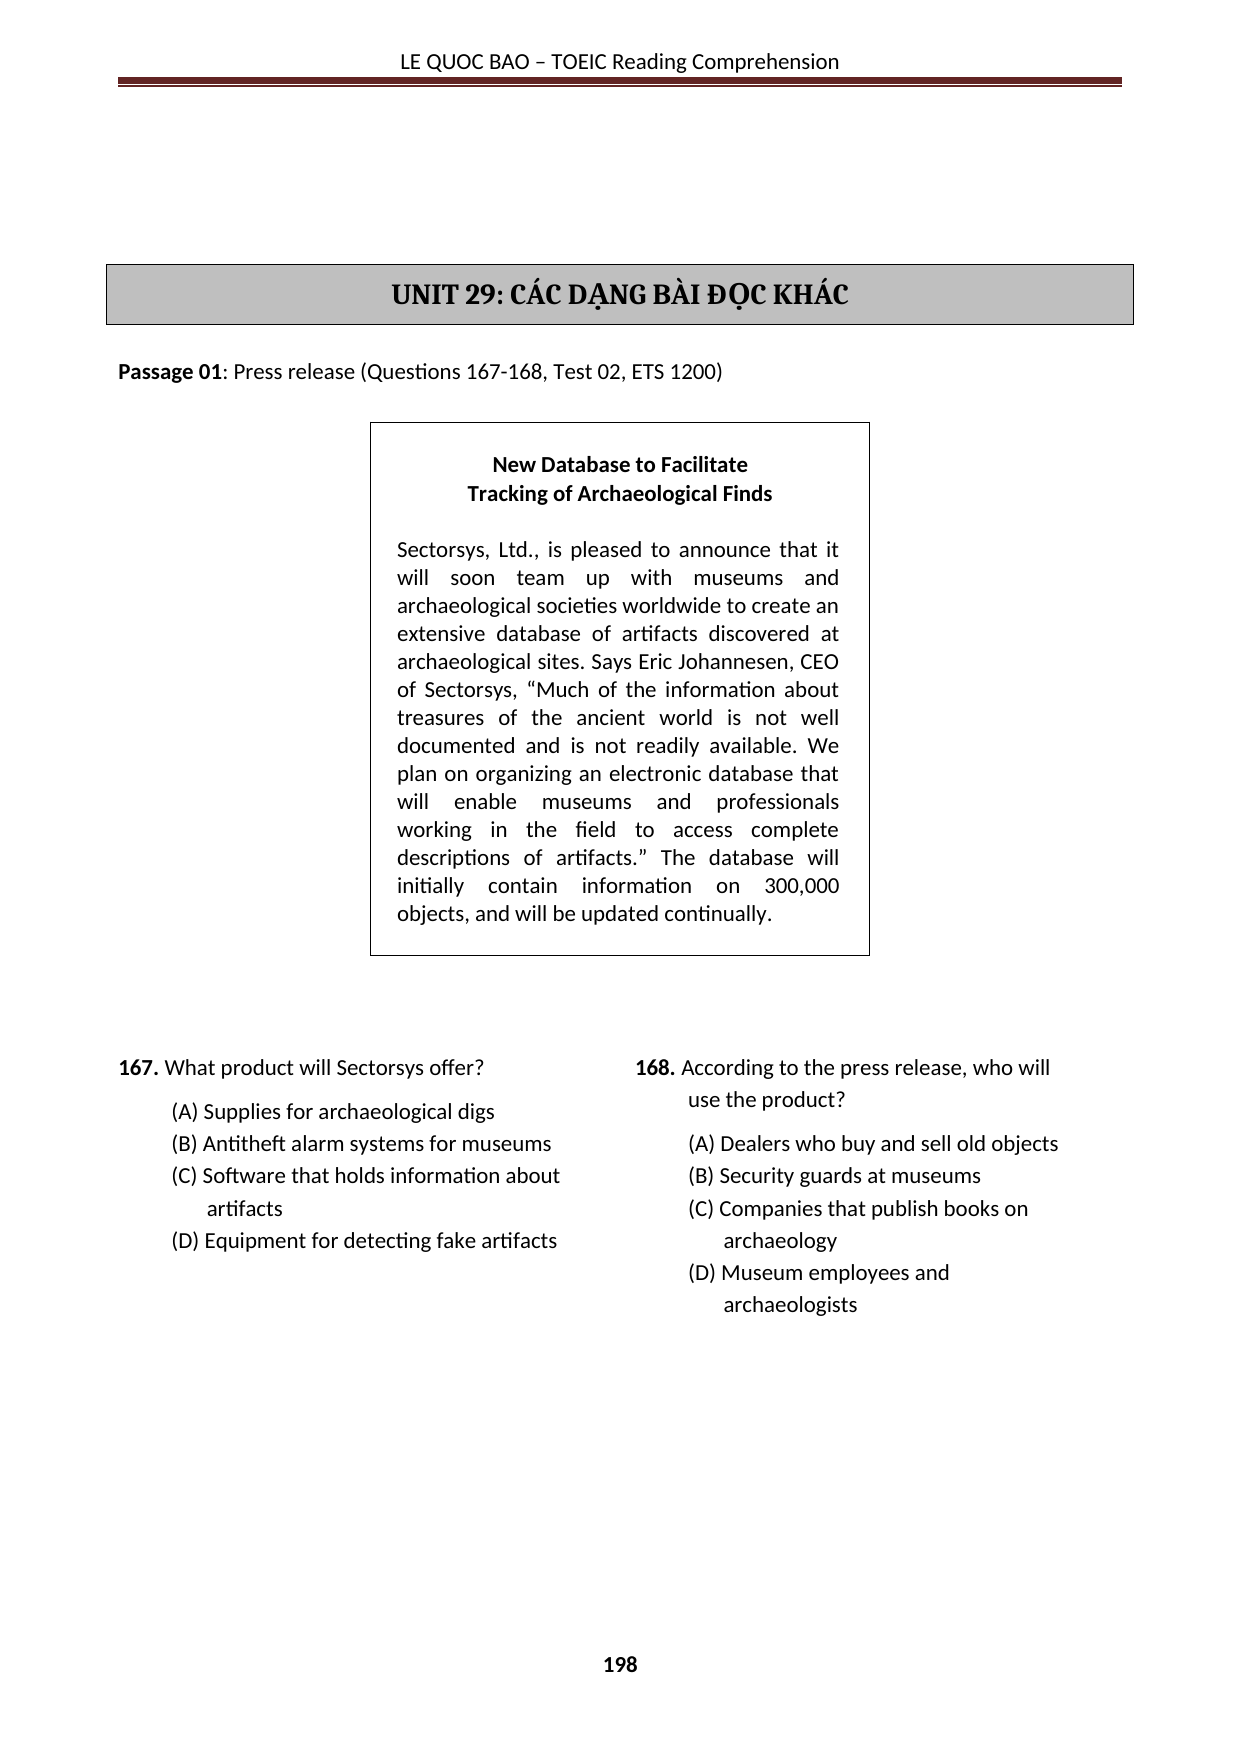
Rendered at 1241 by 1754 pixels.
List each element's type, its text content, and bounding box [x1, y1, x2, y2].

text Passage 01: Press release (Questions 167-168, Test 02, ETS 1200) [118, 357, 1122, 385]
text (D) Equipment for detecting fake artifacts [171, 1226, 605, 1254]
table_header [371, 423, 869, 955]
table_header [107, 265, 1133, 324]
text archaeology [723, 1226, 1128, 1254]
text (D) Museum employees and [688, 1258, 1122, 1286]
text archaeologists [723, 1290, 1122, 1318]
text 167. What product will Sectorsys offer? [118, 1053, 605, 1081]
text use the product? [688, 1085, 1122, 1113]
text 168. According to the press release, who will [635, 1053, 1122, 1081]
text (A) Dealers who buy and sell old objects (B) Security guards at museums (C) Companies that publish books on [688, 1129, 1122, 1222]
text (A) Supplies for archaeological digs (B) Antitheft alarm systems for museums (C) Software that holds information about [171, 1097, 605, 1190]
text artifacts [207, 1194, 605, 1222]
